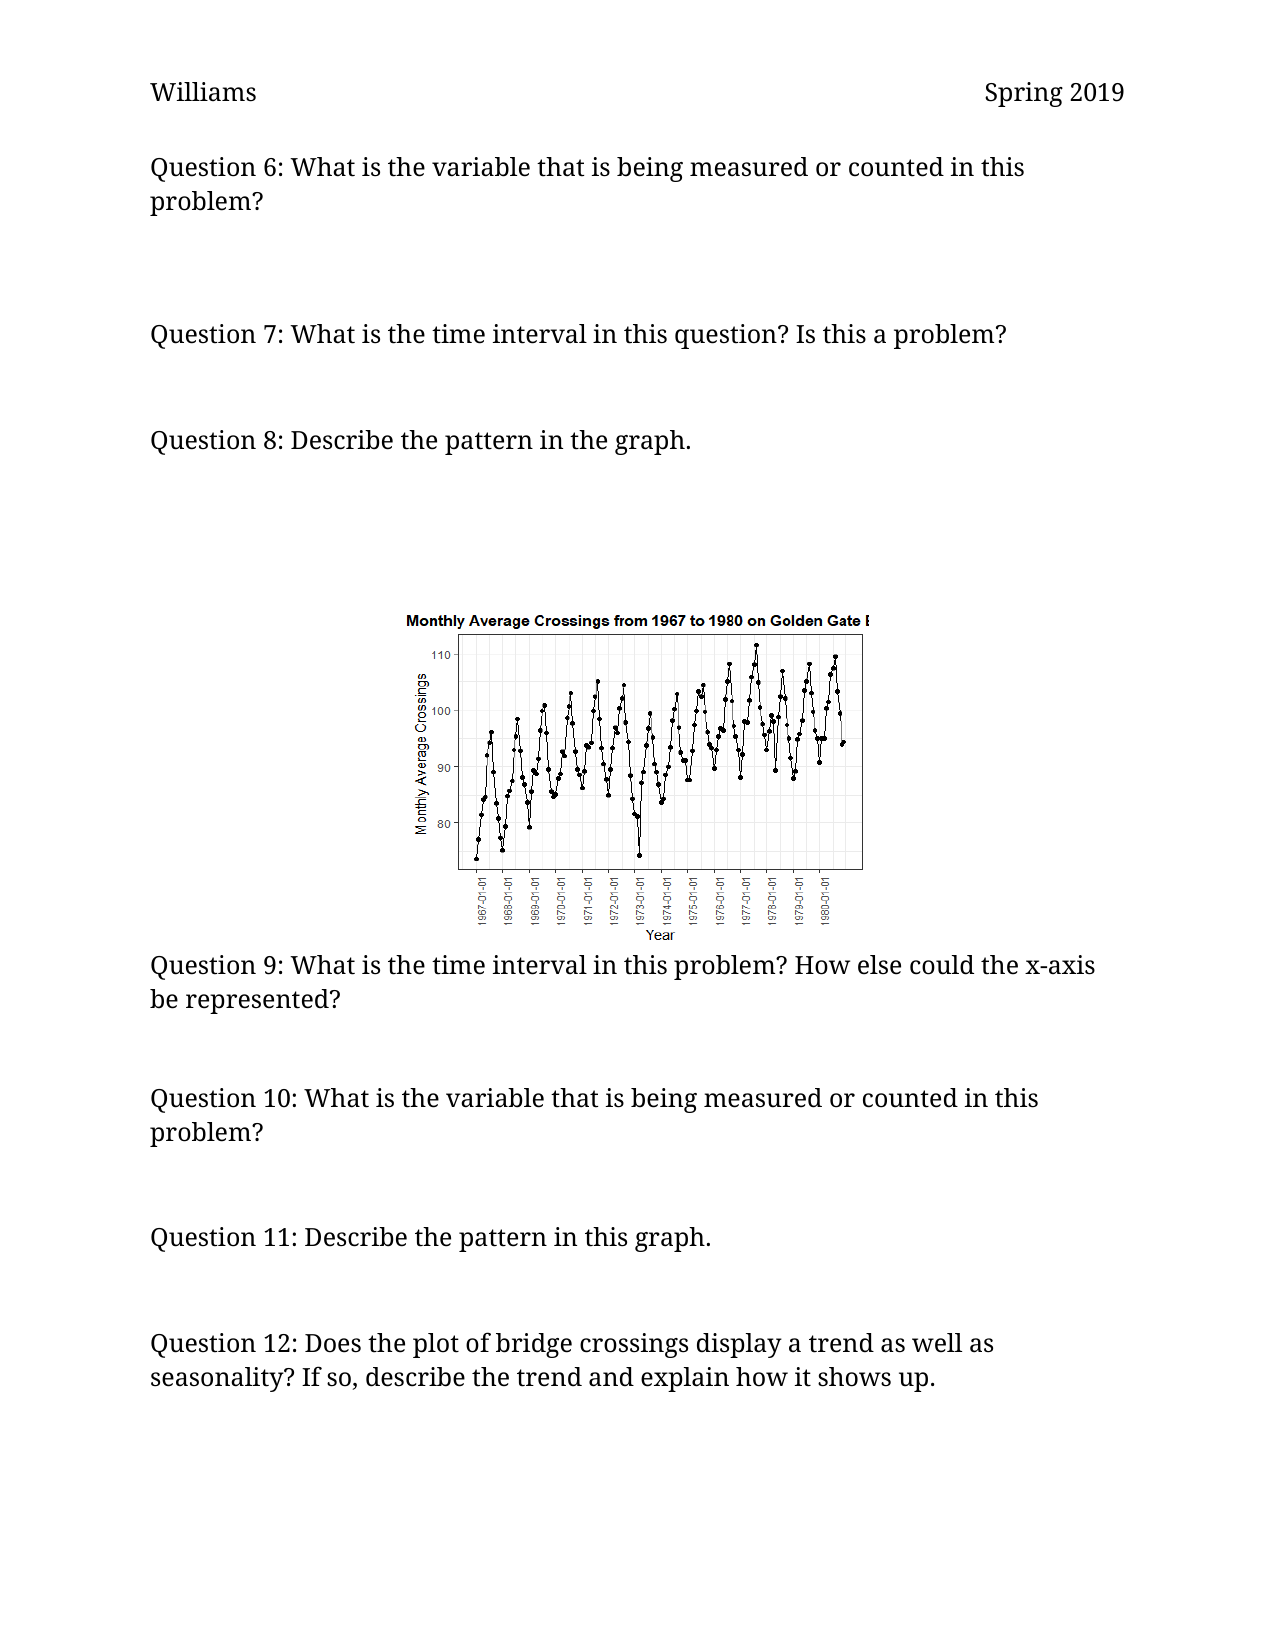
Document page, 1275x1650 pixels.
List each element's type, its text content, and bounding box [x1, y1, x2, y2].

text Question 8: Describe the pattern in the graph. [150, 422, 1125, 456]
text Question 7: What is the time interval in this question? Is this a problem? [150, 317, 1125, 351]
text Question 10: What is the variable that is being measured or counted in this problem? [150, 1080, 1125, 1148]
text Question 6: What is the variable that is being measured or counted in this problem? [150, 150, 1125, 218]
text Question 12: Does the plot of bridge crossings display a trend as well as seasonality? If so, describe the trend and explain how it shows up. [150, 1326, 1125, 1458]
text Question 9: What is the time interval in this problem? How else could the x-axis be represented? [150, 947, 1125, 1016]
picture [406, 607, 869, 948]
text Question 11: Describe the pattern in this graph. [150, 1220, 1125, 1254]
